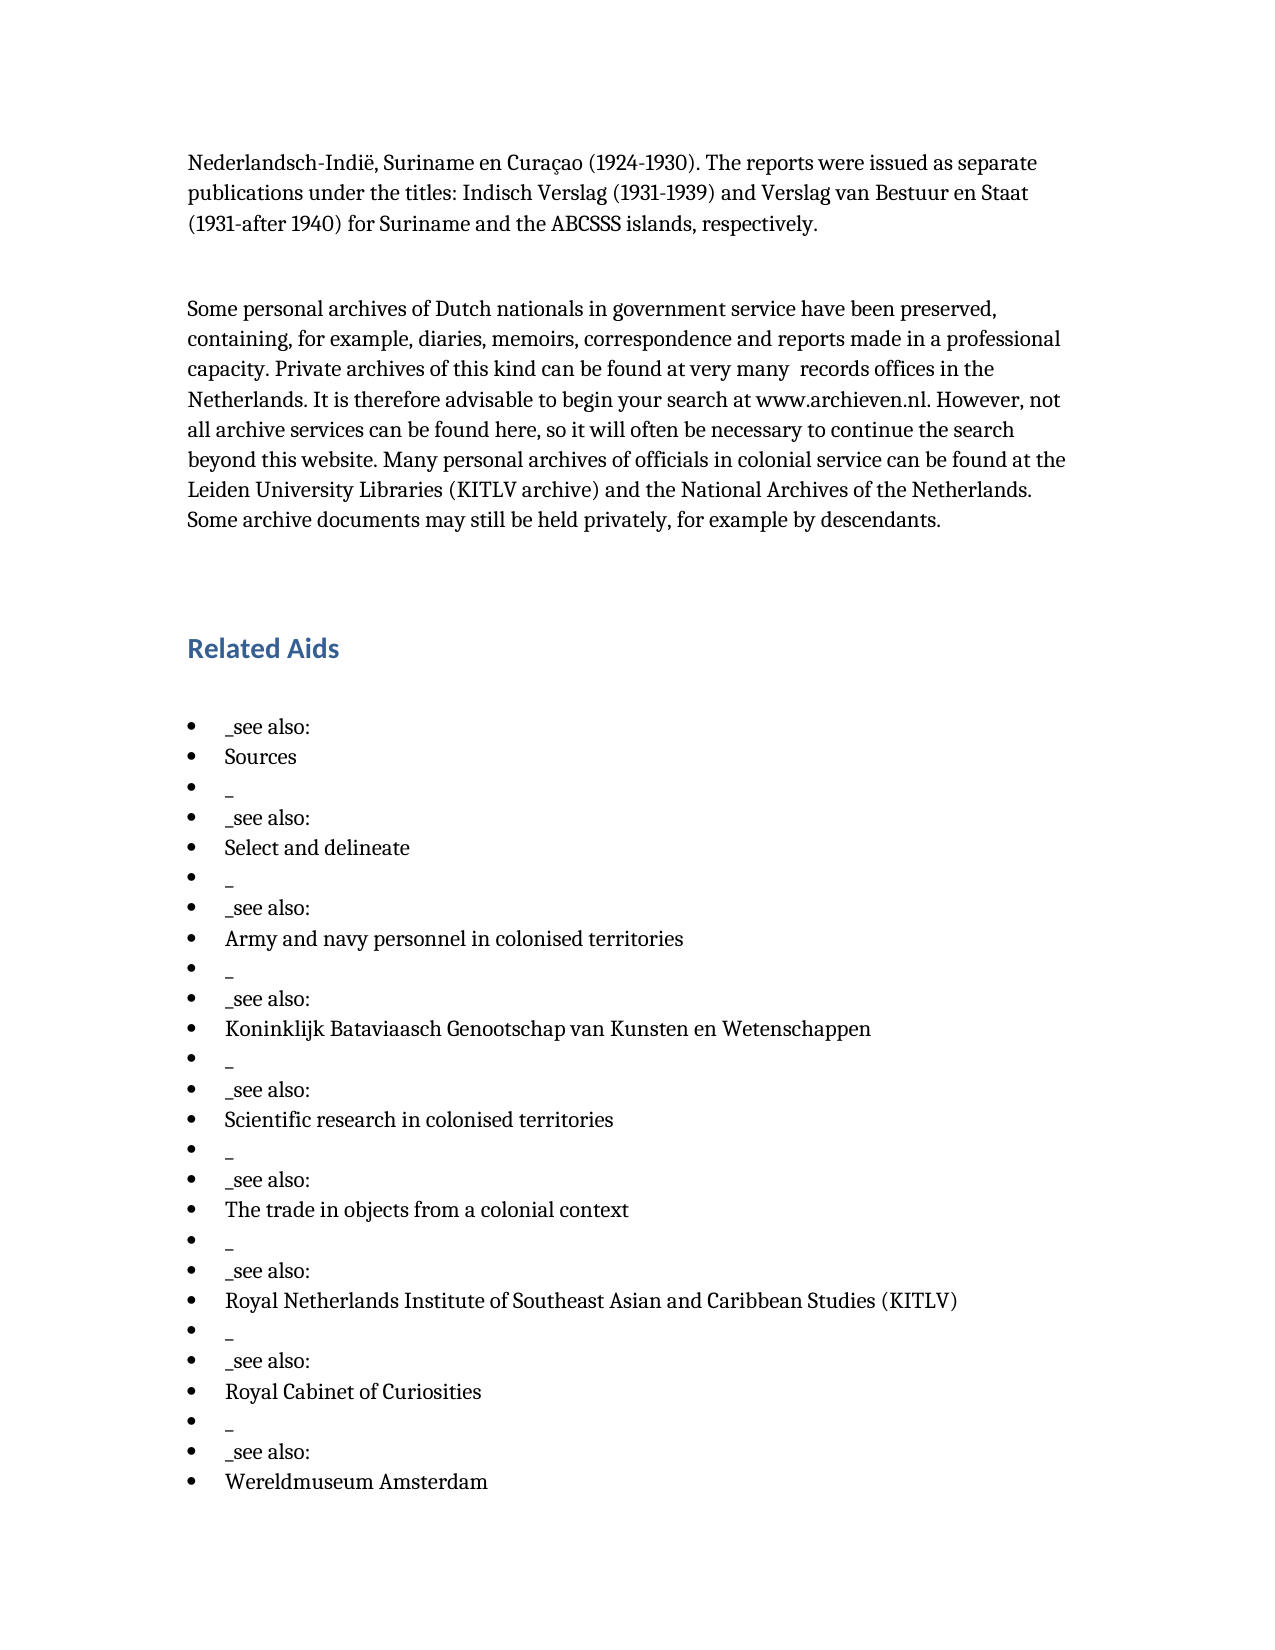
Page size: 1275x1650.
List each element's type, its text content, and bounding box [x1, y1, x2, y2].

list _ [187, 1318, 1087, 1344]
list _ [187, 1137, 1087, 1163]
list _see also: [187, 714, 1087, 740]
subtitle Related Aids [187, 630, 1087, 666]
list _ [187, 956, 1087, 982]
list Wereldmuseum Amsterdam [187, 1469, 1087, 1495]
list _ [187, 1409, 1087, 1435]
list Royal Netherlands Institute of Southeast Asian and Caribbean Studies (KITLV) [187, 1288, 1087, 1314]
list _see also: [187, 804, 1087, 831]
list Koninklijk Bataviaasch Genootschap van Kunsten en Wetenschappen [187, 1016, 1087, 1042]
list _see also: [187, 1439, 1087, 1465]
list _ [187, 865, 1087, 891]
list Scientific research in colonised territories [187, 1107, 1087, 1133]
list _ [187, 1227, 1087, 1254]
text Some personal archives of Dutch nationals in government service have been preserved, containing, for example, diaries, memoirs, correspondence and reports made in a professional capacity. Private archives of this kind can be found at very many records offices in the Netherlands. It is therefore advisable to begin your search at www.archieven.nl. However, not all archive services can be found here, so it will often be necessary to continue the search beyond this website. Many personal archives of officials in colonial service can be found at the Leiden University Libraries (KITLV archive) and the National Archives of the Netherlands. Some archive documents may still be held privately, for example by descendants. [187, 296, 1087, 534]
list _ [187, 1046, 1087, 1072]
list _ [187, 774, 1087, 801]
list _see also: [187, 895, 1087, 921]
list _see also: [187, 1167, 1087, 1193]
list Select and delineate [187, 835, 1087, 861]
list Sources [187, 744, 1087, 770]
list _see also: [187, 1348, 1087, 1374]
list _see also: [187, 986, 1087, 1012]
list _see also: [187, 1076, 1087, 1103]
list _see also: [187, 1258, 1087, 1284]
list The trade in objects from a colonial context [187, 1197, 1087, 1223]
list Army and navy personnel in colonised territories [187, 925, 1087, 952]
list Royal Cabinet of Curiosities [187, 1378, 1087, 1405]
